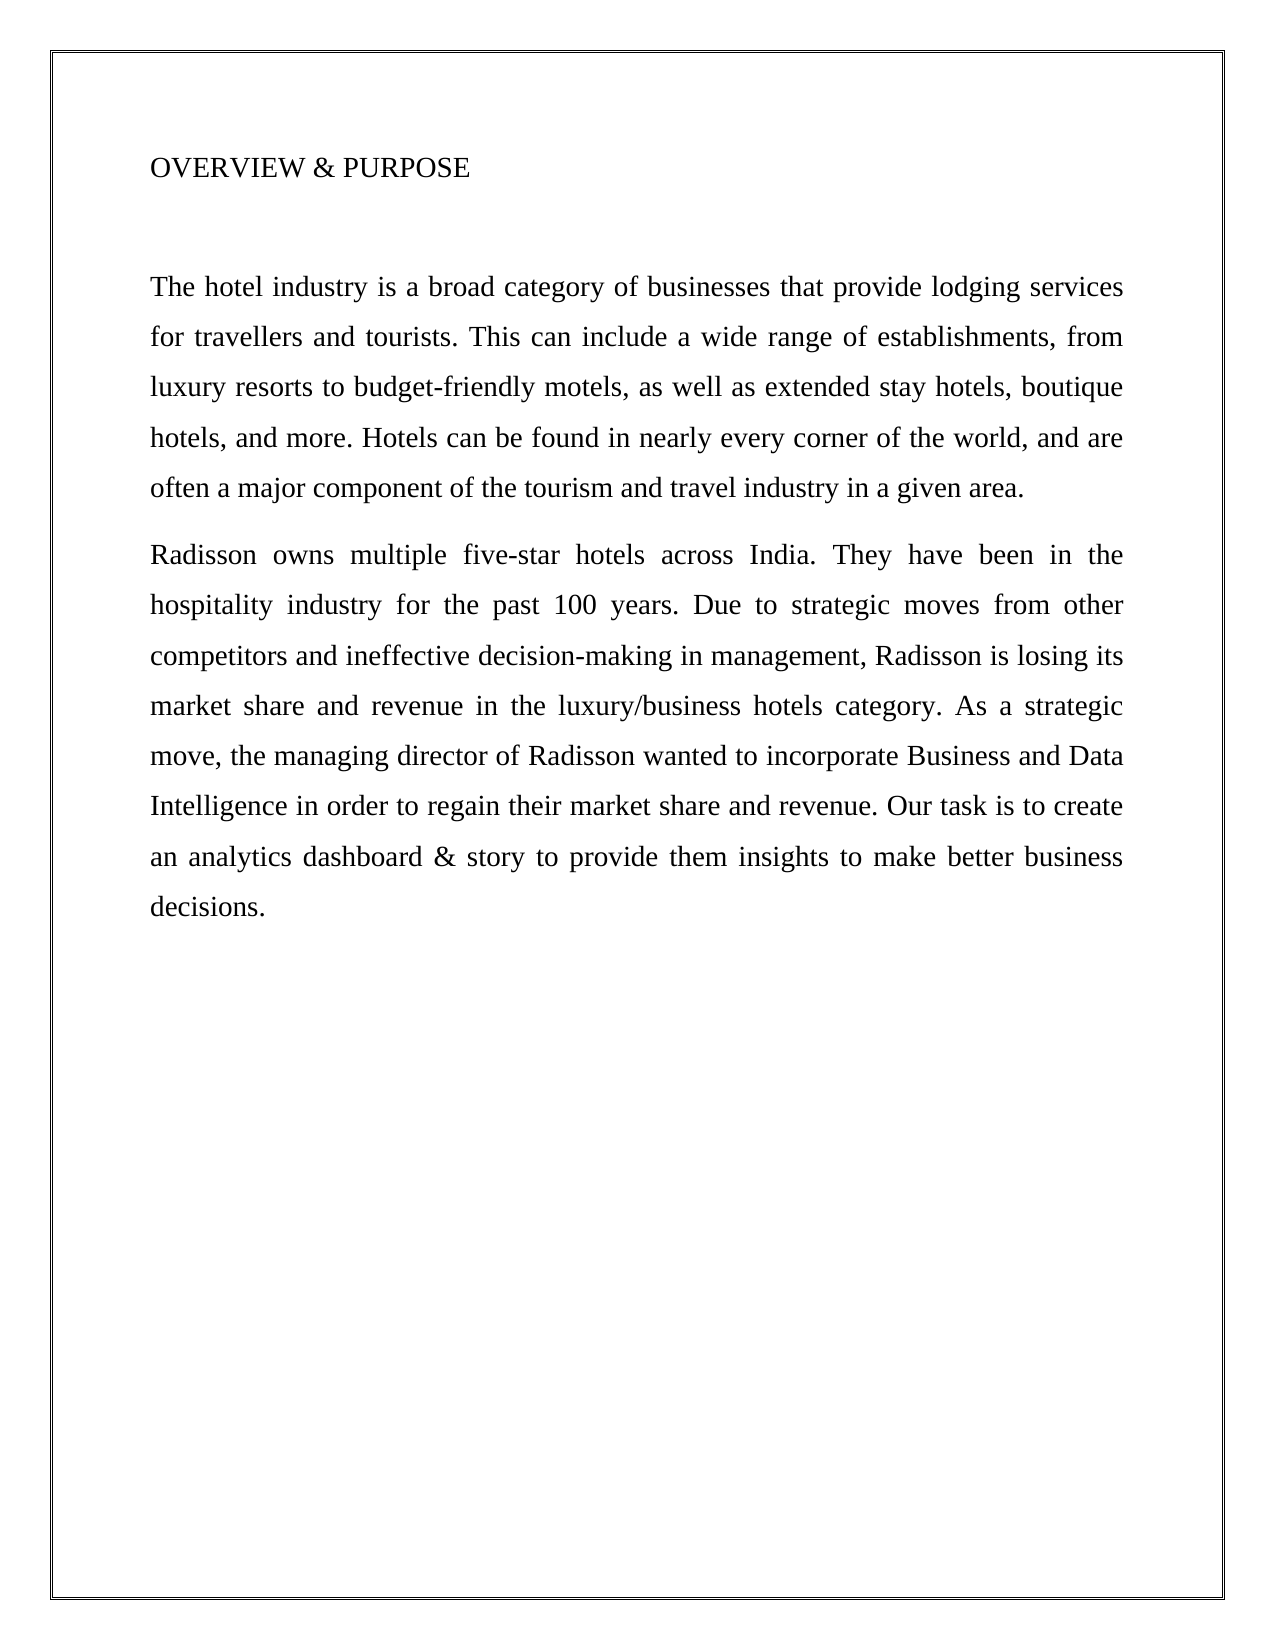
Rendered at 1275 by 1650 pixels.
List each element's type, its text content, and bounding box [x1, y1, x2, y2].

text Radisson owns multiple five-star hotels across India. They have been in the hospitality industry for the past 100 years. Due to strategic moves from other competitors and ineffective decision-making in management, Radisson is losing its market share and revenue in the luxury/business hotels category. As a strategic move, the managing director of Radisson wanted to incorporate Business and Data Intelligence in order to regain their market share and revenue. Our task is to create an analytics dashboard & story to provide them insights to make better business decisions. [150, 537, 1125, 923]
text The hotel industry is a broad category of businesses that provide lodging services for travellers and tourists. This can include a wide range of establishments, from luxury resorts to budget-friendly motels, as well as extended stay hotels, boutique hotels, and more. Hotels can be found in nearly every corner of the world, and are often a major component of the tourism and travel industry in a given area. [150, 269, 1125, 503]
text OVERVIEW & PURPOSE [150, 150, 1125, 183]
